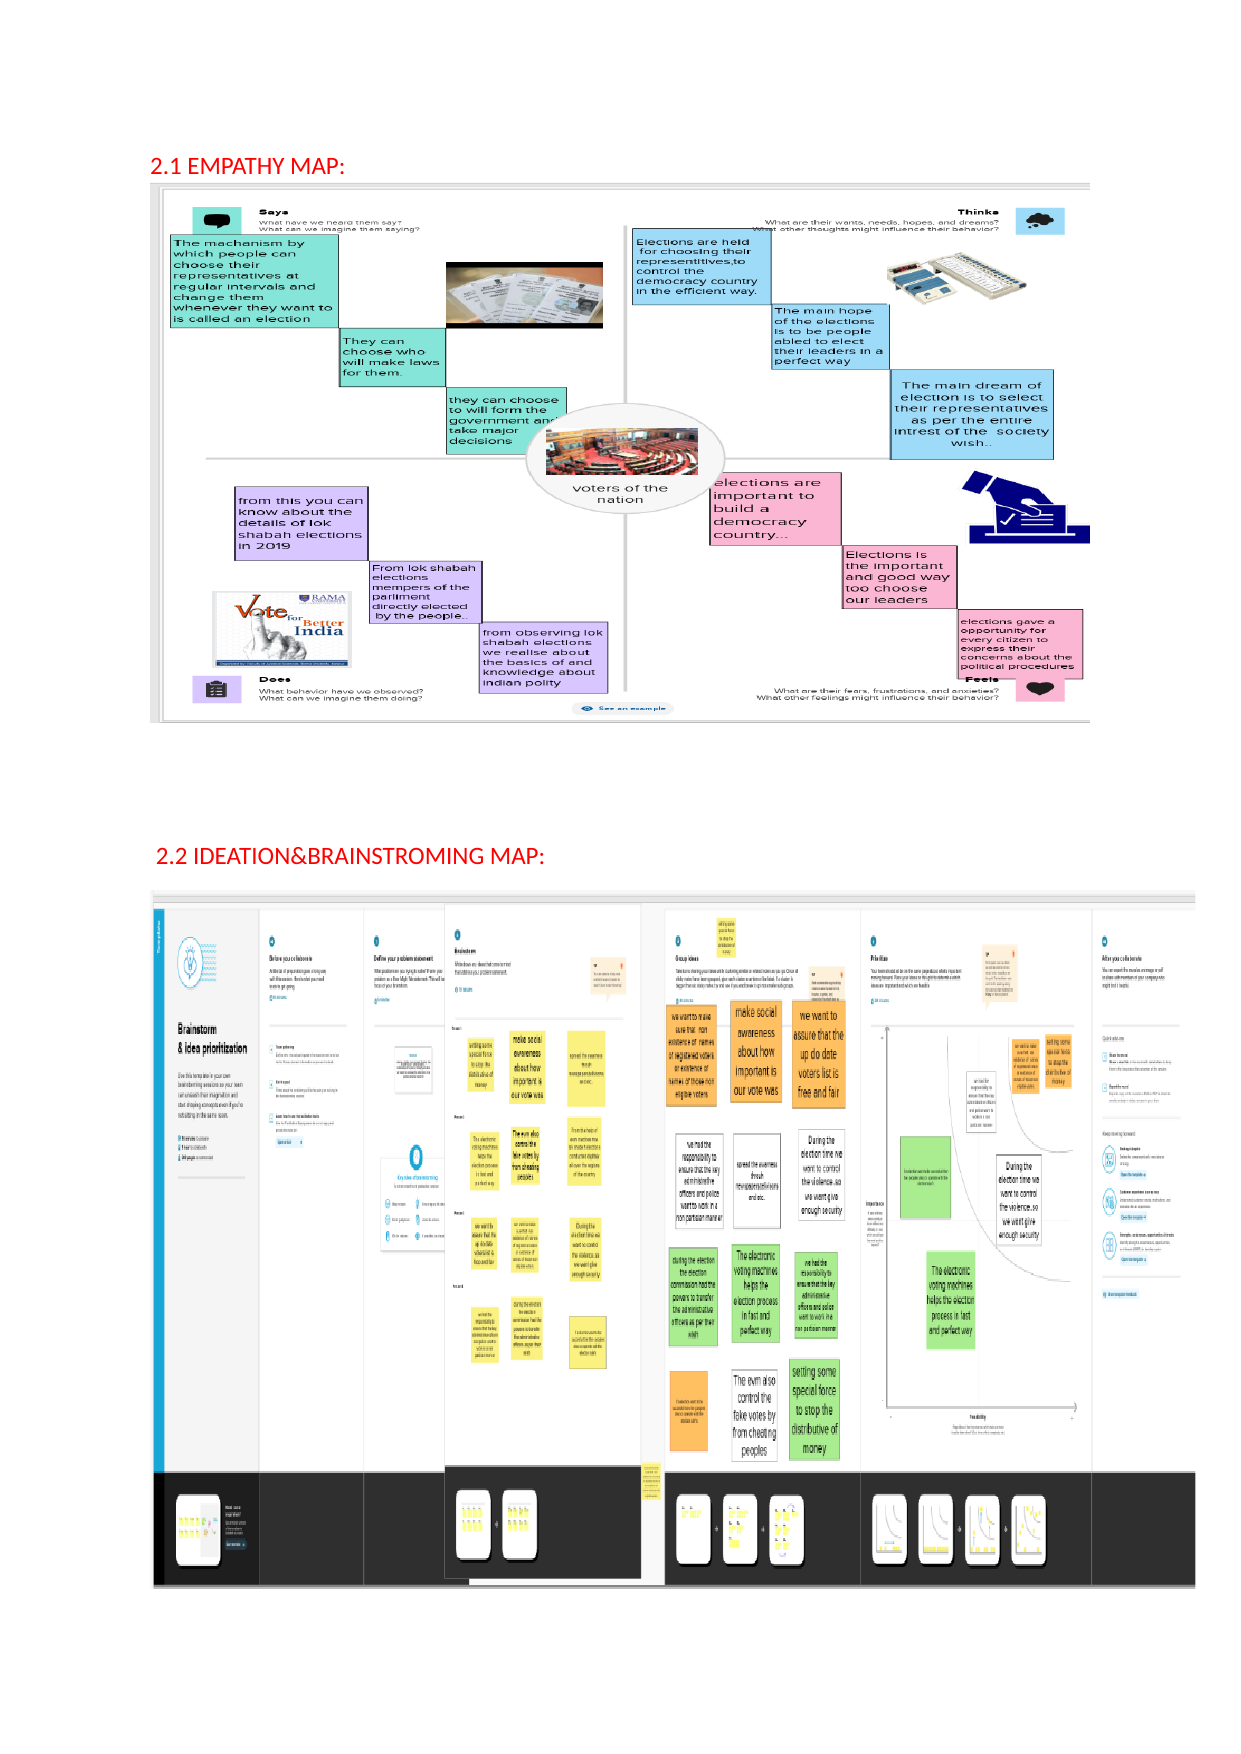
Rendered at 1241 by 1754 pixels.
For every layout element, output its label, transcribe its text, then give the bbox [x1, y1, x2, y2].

picture [150, 890, 1196, 1589]
picture [150, 182, 1090, 723]
text 2.1 EMPATHY MAP: [150, 150, 1090, 182]
text 2.2 IDEATION&BRAINSTROMING MAP: [150, 841, 1090, 871]
